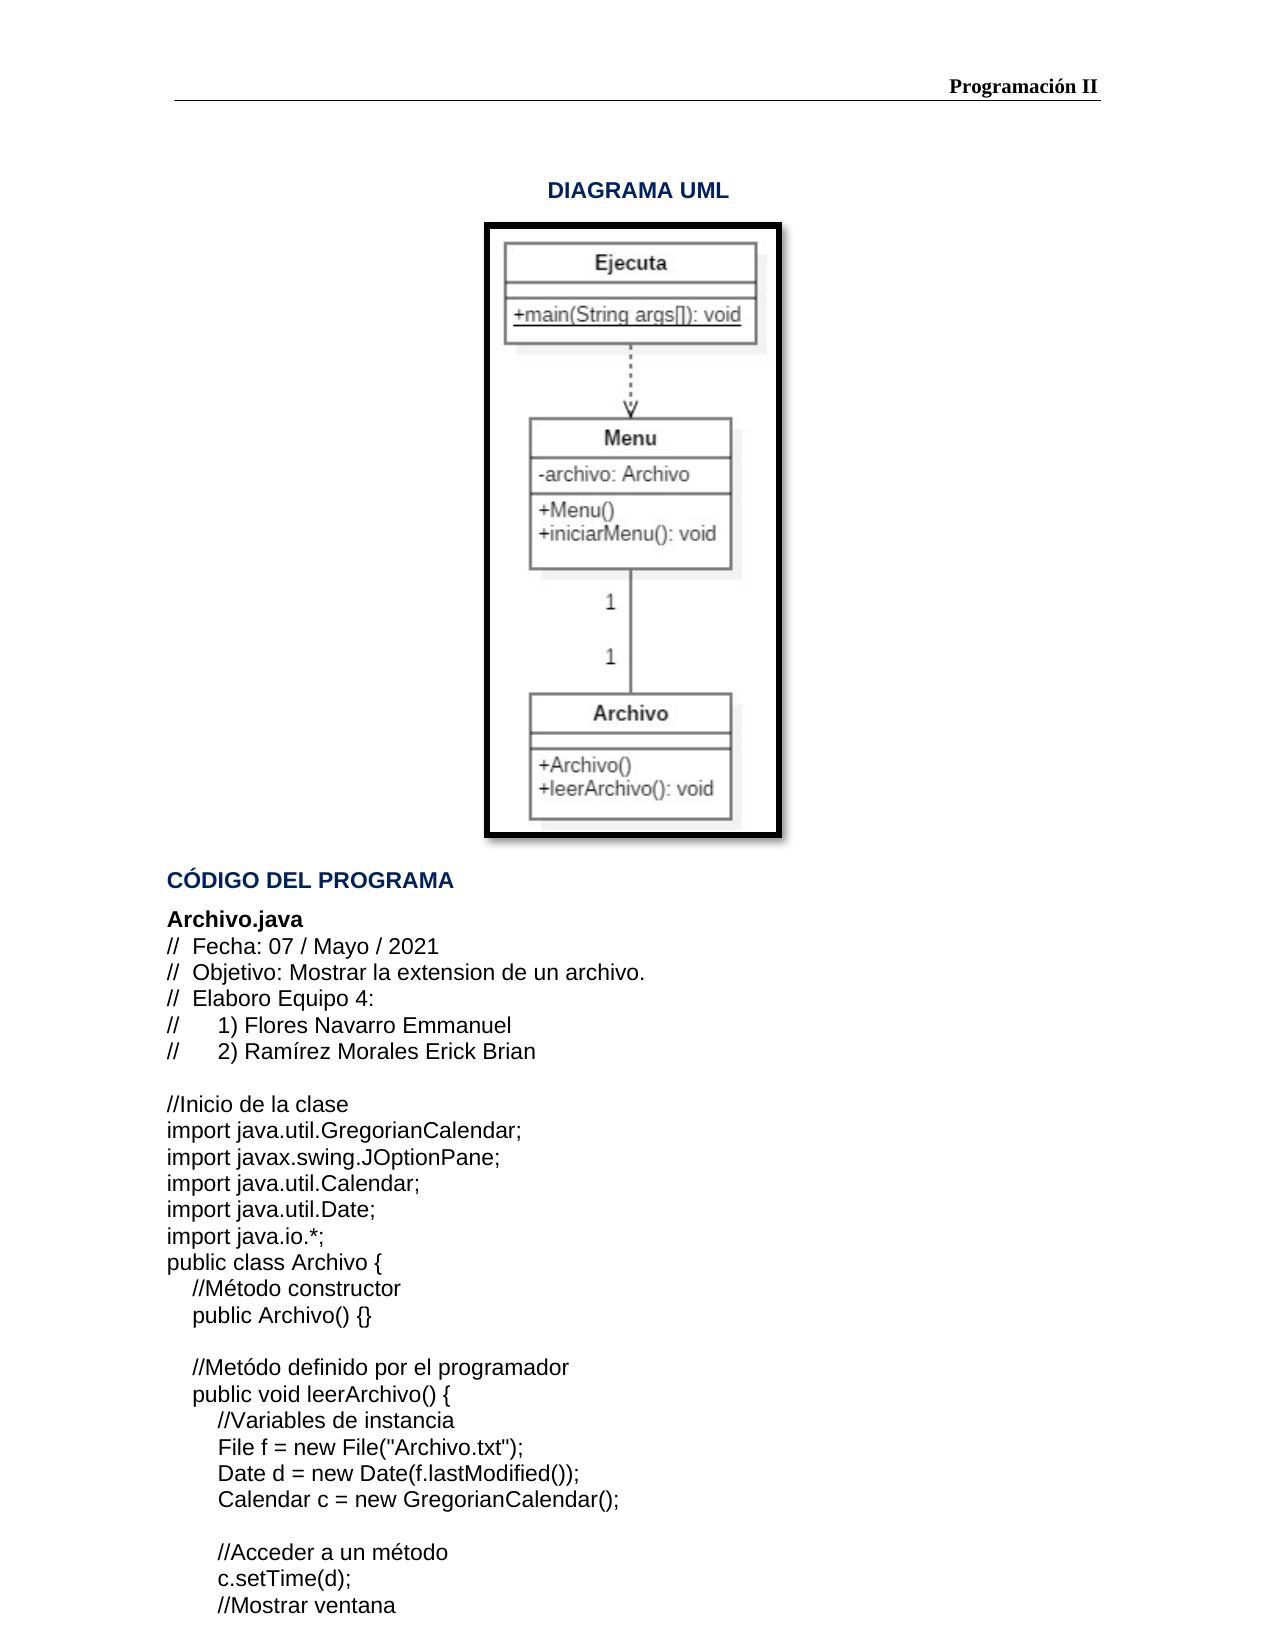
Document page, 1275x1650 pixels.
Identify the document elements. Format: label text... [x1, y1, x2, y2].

text File f = new File("Archivo.txt"); [167, 1433, 1110, 1460]
text import java.io.*; [167, 1223, 1110, 1249]
text public void leerArchivo() { [167, 1381, 1110, 1407]
text //Metódo definido por el programador [167, 1354, 1110, 1381]
text // Fecha: 07 / Mayo / 2021 [167, 933, 1110, 959]
text // 1) Flores Navarro Emmanuel [167, 1012, 1110, 1038]
text // Objetivo: Mostrar la extension de un archivo. [167, 959, 1110, 985]
text // 2) Ramírez Morales Erick Brian [167, 1038, 1110, 1064]
text //Acceder a un método [167, 1539, 1110, 1565]
text import javax.swing.JOptionPane; [167, 1143, 1110, 1170]
text Calendar c = new GregorianCalendar(); [167, 1486, 1110, 1512]
text import java.util.GregorianCalendar; [167, 1117, 1110, 1143]
text //Método constructor [167, 1275, 1110, 1302]
text import java.util.Calendar; [167, 1170, 1110, 1196]
text Archivo.java [167, 906, 1110, 933]
text Date d = new Date(f.lastModified()); [167, 1460, 1110, 1486]
text DIAGRAMA UML [167, 177, 1110, 203]
text // Elaboro Equipo 4: [167, 985, 1110, 1012]
text c.setTime(d); [167, 1565, 1110, 1592]
text CÓDIGO DEL PROGRAMA [167, 867, 1110, 893]
picture [490, 229, 776, 832]
text //Inicio de la clase [167, 1091, 1110, 1117]
text //Variables de instancia [167, 1407, 1110, 1433]
text import java.util.Date; [167, 1196, 1110, 1223]
text public Archivo() {} [167, 1302, 1110, 1328]
text public class Archivo { [167, 1249, 1110, 1275]
text //Mostrar ventana [167, 1592, 1110, 1618]
